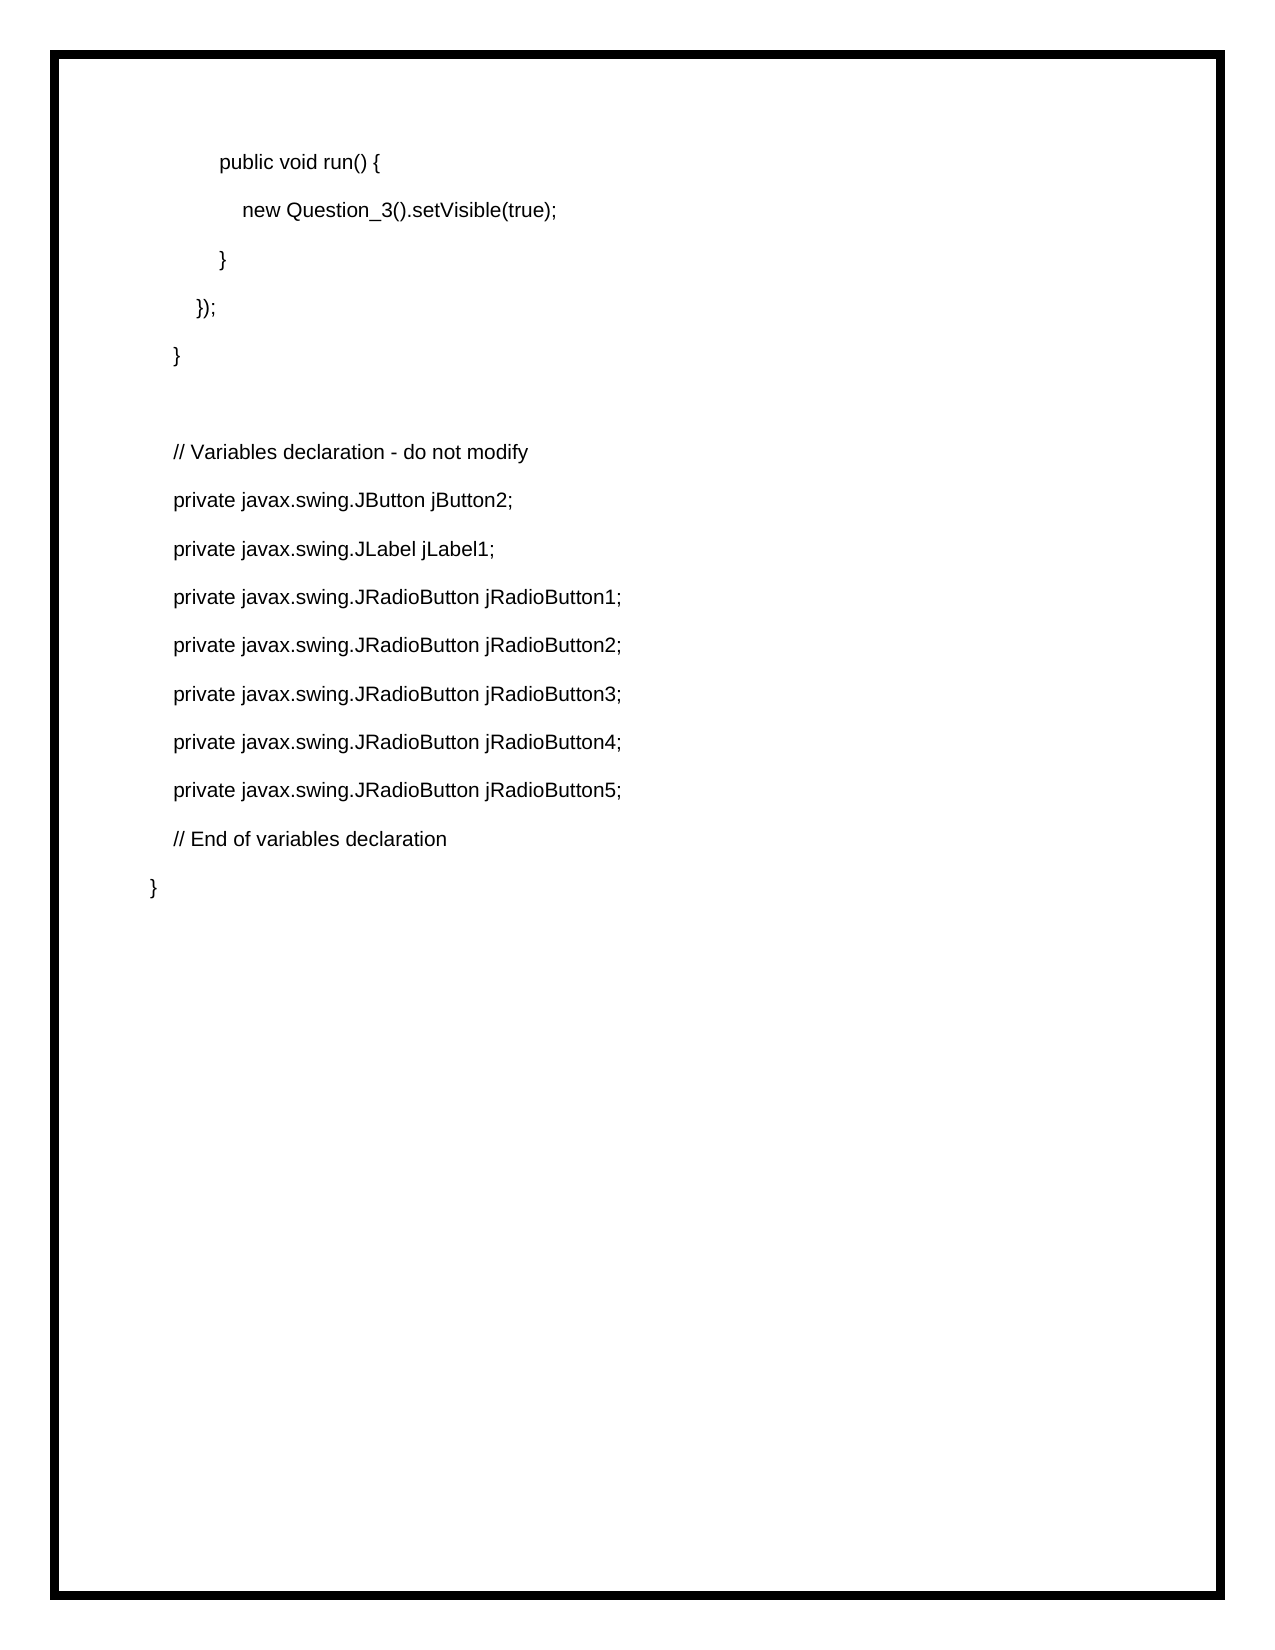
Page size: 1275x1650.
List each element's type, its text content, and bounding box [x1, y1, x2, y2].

text private javax.swing.JLabel jLabel1; [150, 537, 1125, 561]
text } [150, 247, 1125, 271]
text private javax.swing.JRadioButton jRadioButton5; [150, 778, 1125, 802]
text }); [150, 295, 1125, 319]
text } [150, 875, 1125, 899]
text } [150, 343, 1125, 367]
text private javax.swing.JRadioButton jRadioButton4; [150, 730, 1125, 754]
text private javax.swing.JRadioButton jRadioButton2; [150, 633, 1125, 657]
text private javax.swing.JRadioButton jRadioButton1; [150, 585, 1125, 609]
text new Question_3().setVisible(true); [150, 198, 1125, 222]
text // End of variables declaration [150, 827, 1125, 851]
text public void run() { [150, 150, 1125, 174]
text private javax.swing.JButton jButton2; [150, 488, 1125, 512]
text private javax.swing.JRadioButton jRadioButton3; [150, 682, 1125, 706]
text // Variables declaration - do not modify [150, 440, 1125, 464]
